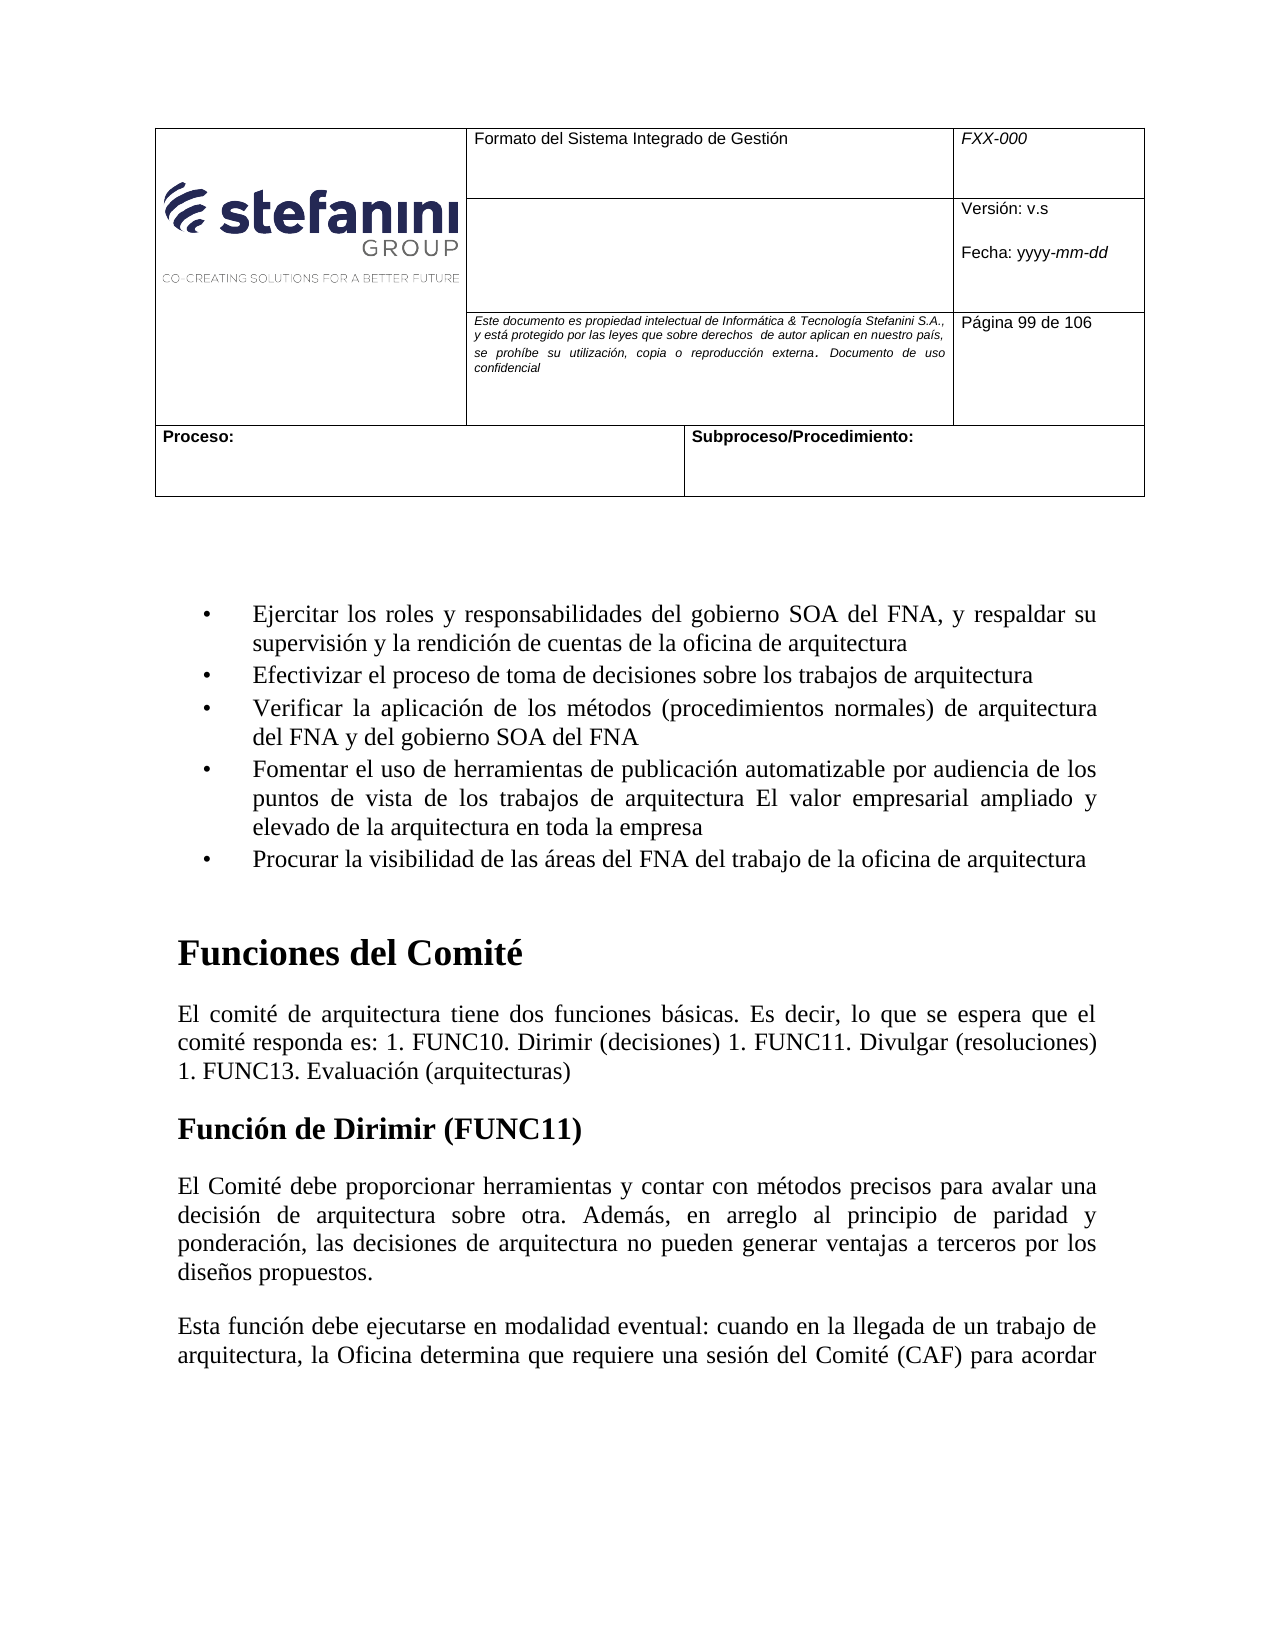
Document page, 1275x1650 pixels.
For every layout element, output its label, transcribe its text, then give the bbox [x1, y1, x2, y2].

list Ejercitar los roles y responsabilidades del gobierno SOA del FNA, y respaldar su supervisión y la rendición de cuentas de la oficina de arquitectura [202, 599, 1098, 657]
text El Comité debe proporcionar herramientas y contar con métodos precisos para avalar una decisión de arquitectura sobre otra. Además, en arreglo al principio de paridad y ponderación, las decisiones de arquitectura no pueden generar ventajas a terceros por los diseños propuestos. [177, 1171, 1098, 1286]
subtitle Funciones del Comité [177, 931, 1098, 974]
text Esta función debe ejecutarse en modalidad eventual: cuando en la llegada de un trabajo de arquitectura, la Oficina determina que requiere una sesión del Comité (CAF) para acordar una solución de carácter impactante para la empresa. Las condiciones de impactante, están relacionadas con los análisis primarios de complejidad, impacto y costo/beneficio descritos en el modelo operativo de este gobierno, objeto del proyecto. [177, 1311, 1098, 1368]
picture [162, 182, 460, 286]
list Efectivizar el proceso de toma de decisiones sobre los trabajos de arquitectura [202, 661, 1098, 689]
list Fomentar el uso de herramientas de publicación automatizable por audiencia de los puntos de vista de los trabajos de arquitectura El valor empresarial ampliado y elevado de la arquitectura en toda la empresa [202, 754, 1098, 841]
list Verificar la aplicación de los métodos (procedimientos normales) de arquitectura del FNA y del gobierno SOA del FNA [202, 693, 1098, 751]
text El comité de arquitectura tiene dos funciones básicas. Es decir, lo que se espera que el comité responda es: 1. FUNC10. Dirimir (decisiones) 1. FUNC11. Divulgar (resoluciones) 1. FUNC13. Evaluación (arquitecturas) [177, 999, 1098, 1085]
list Procurar la visibilidad de las áreas del FNA del trabajo de la oficina de arquitectura [202, 844, 1098, 873]
subtitle Función de Dirimir (FUNC11) [177, 1110, 1098, 1146]
